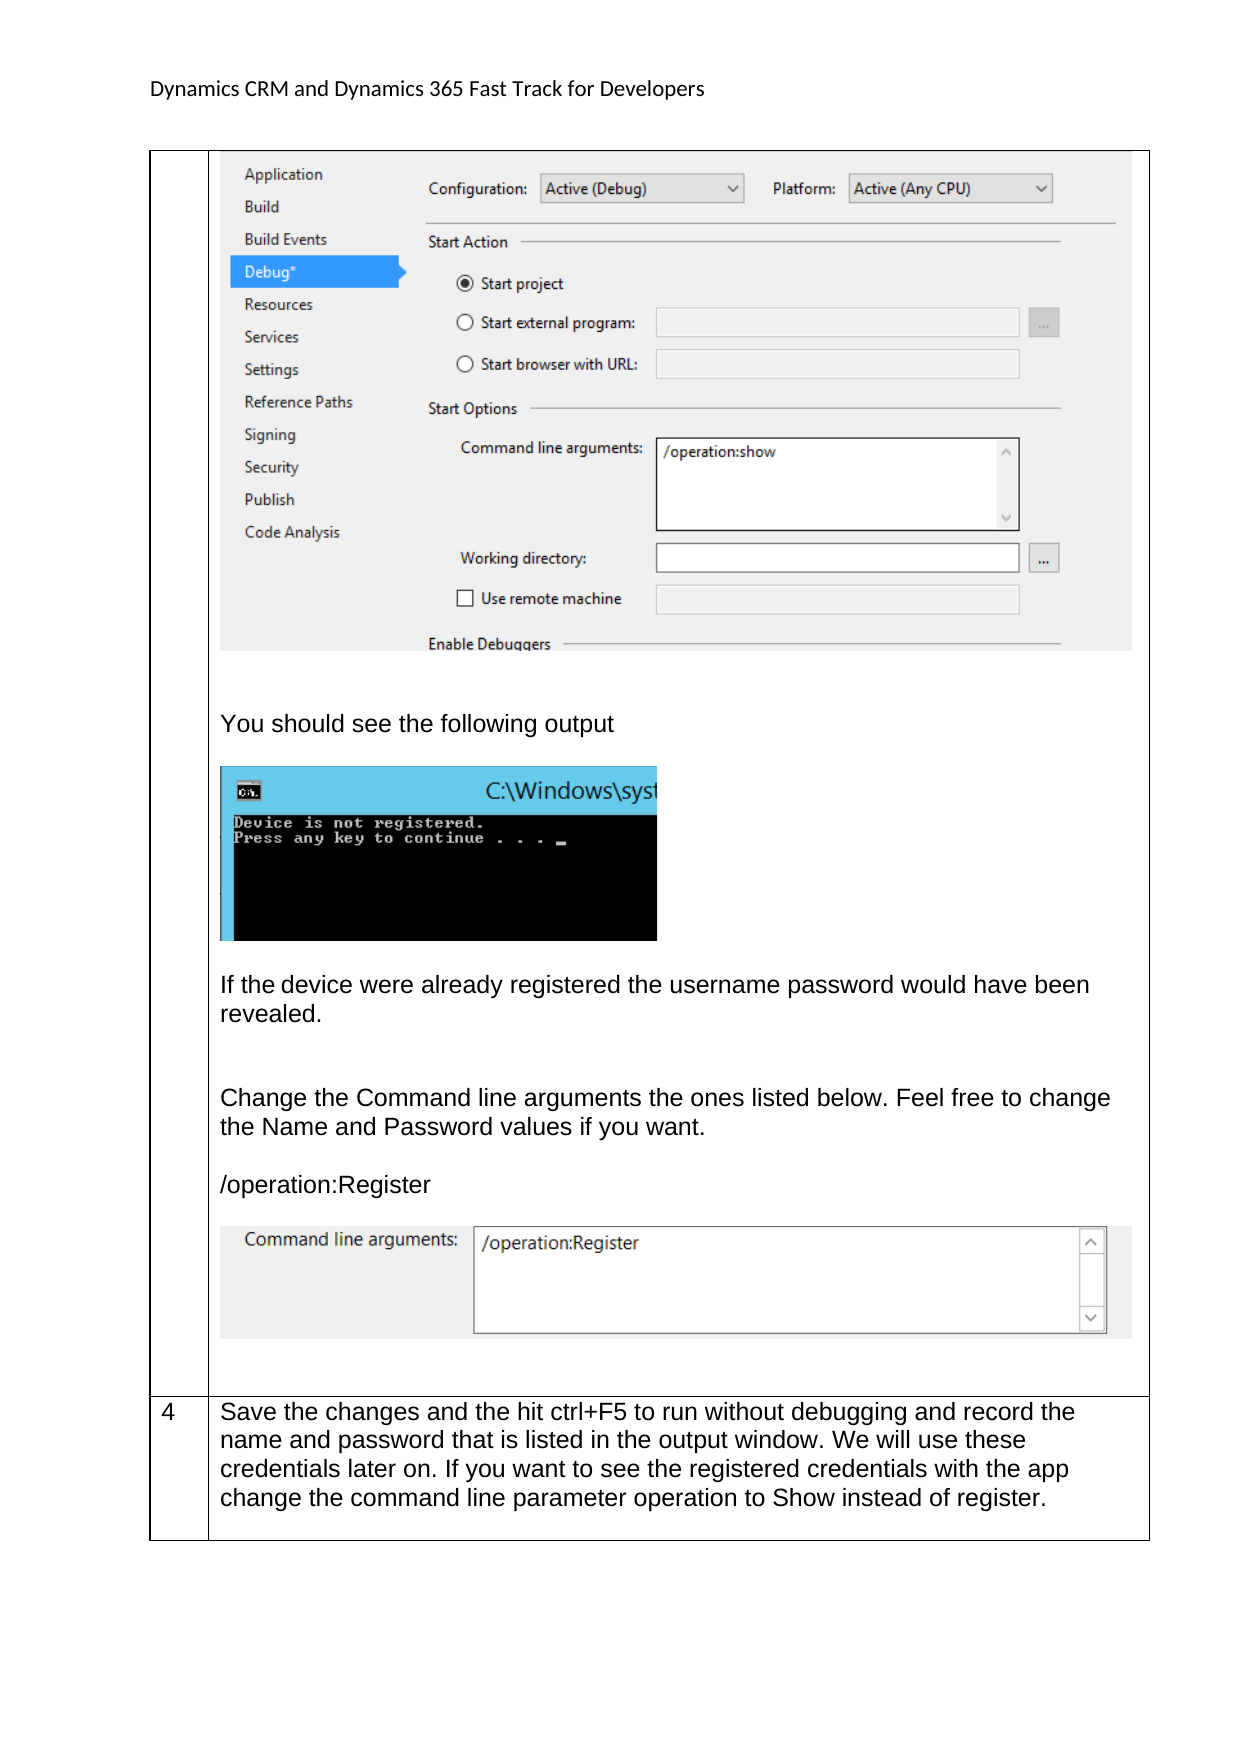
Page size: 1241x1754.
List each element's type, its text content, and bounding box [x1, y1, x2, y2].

table_cell 4 [151, 1397, 208, 1540]
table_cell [209, 151, 1149, 1396]
table_cell 3 [151, 151, 208, 1396]
picture [219, 151, 1133, 651]
picture [219, 766, 658, 941]
picture [219, 1226, 1133, 1339]
